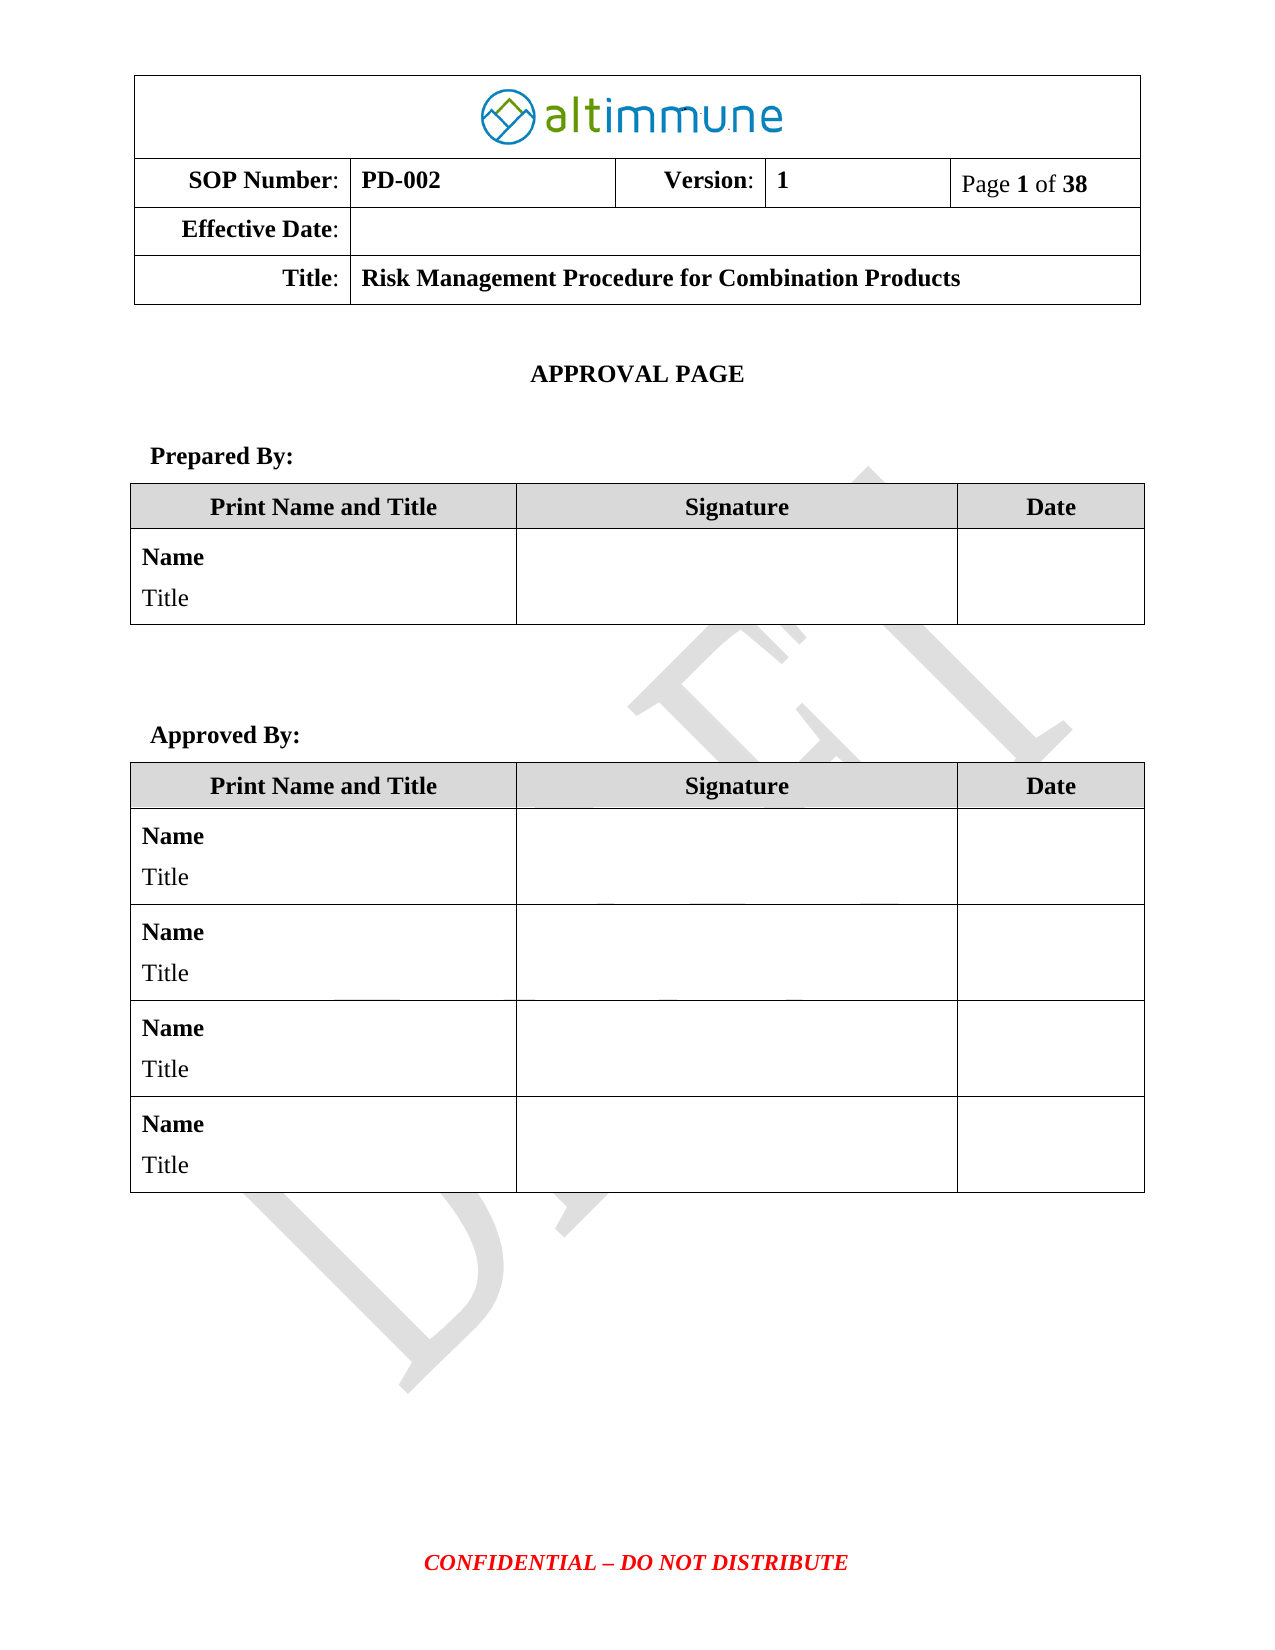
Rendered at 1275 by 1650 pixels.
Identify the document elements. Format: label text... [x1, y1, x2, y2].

table_cell [517, 1001, 957, 1096]
table_cell [958, 905, 1144, 999]
table_cell Name Title [131, 1001, 516, 1096]
table_cell Name Title [131, 1097, 516, 1192]
table_cell [958, 529, 1144, 624]
table_cell [517, 529, 957, 624]
table_cell Name Title [131, 905, 516, 999]
table_header Date [958, 763, 1144, 807]
table_cell Name Title [131, 529, 516, 624]
table_cell Name Title [131, 809, 516, 903]
table_header Signature [517, 763, 957, 807]
table_cell [517, 905, 957, 999]
table_header Print Name and Title [131, 484, 516, 528]
table_cell [517, 1097, 957, 1192]
picture [476, 82, 789, 152]
table_header Date [958, 484, 1144, 528]
table_cell [958, 1097, 1144, 1192]
table_cell [958, 809, 1144, 903]
table_cell [958, 1001, 1144, 1096]
table_cell [517, 809, 957, 903]
table_header Signature [517, 484, 957, 528]
text Prepared By: [150, 441, 1125, 470]
text APPROVAL PAGE [150, 359, 1125, 387]
table_header Print Name and Title [131, 763, 516, 807]
text Approved By: [150, 720, 1125, 749]
